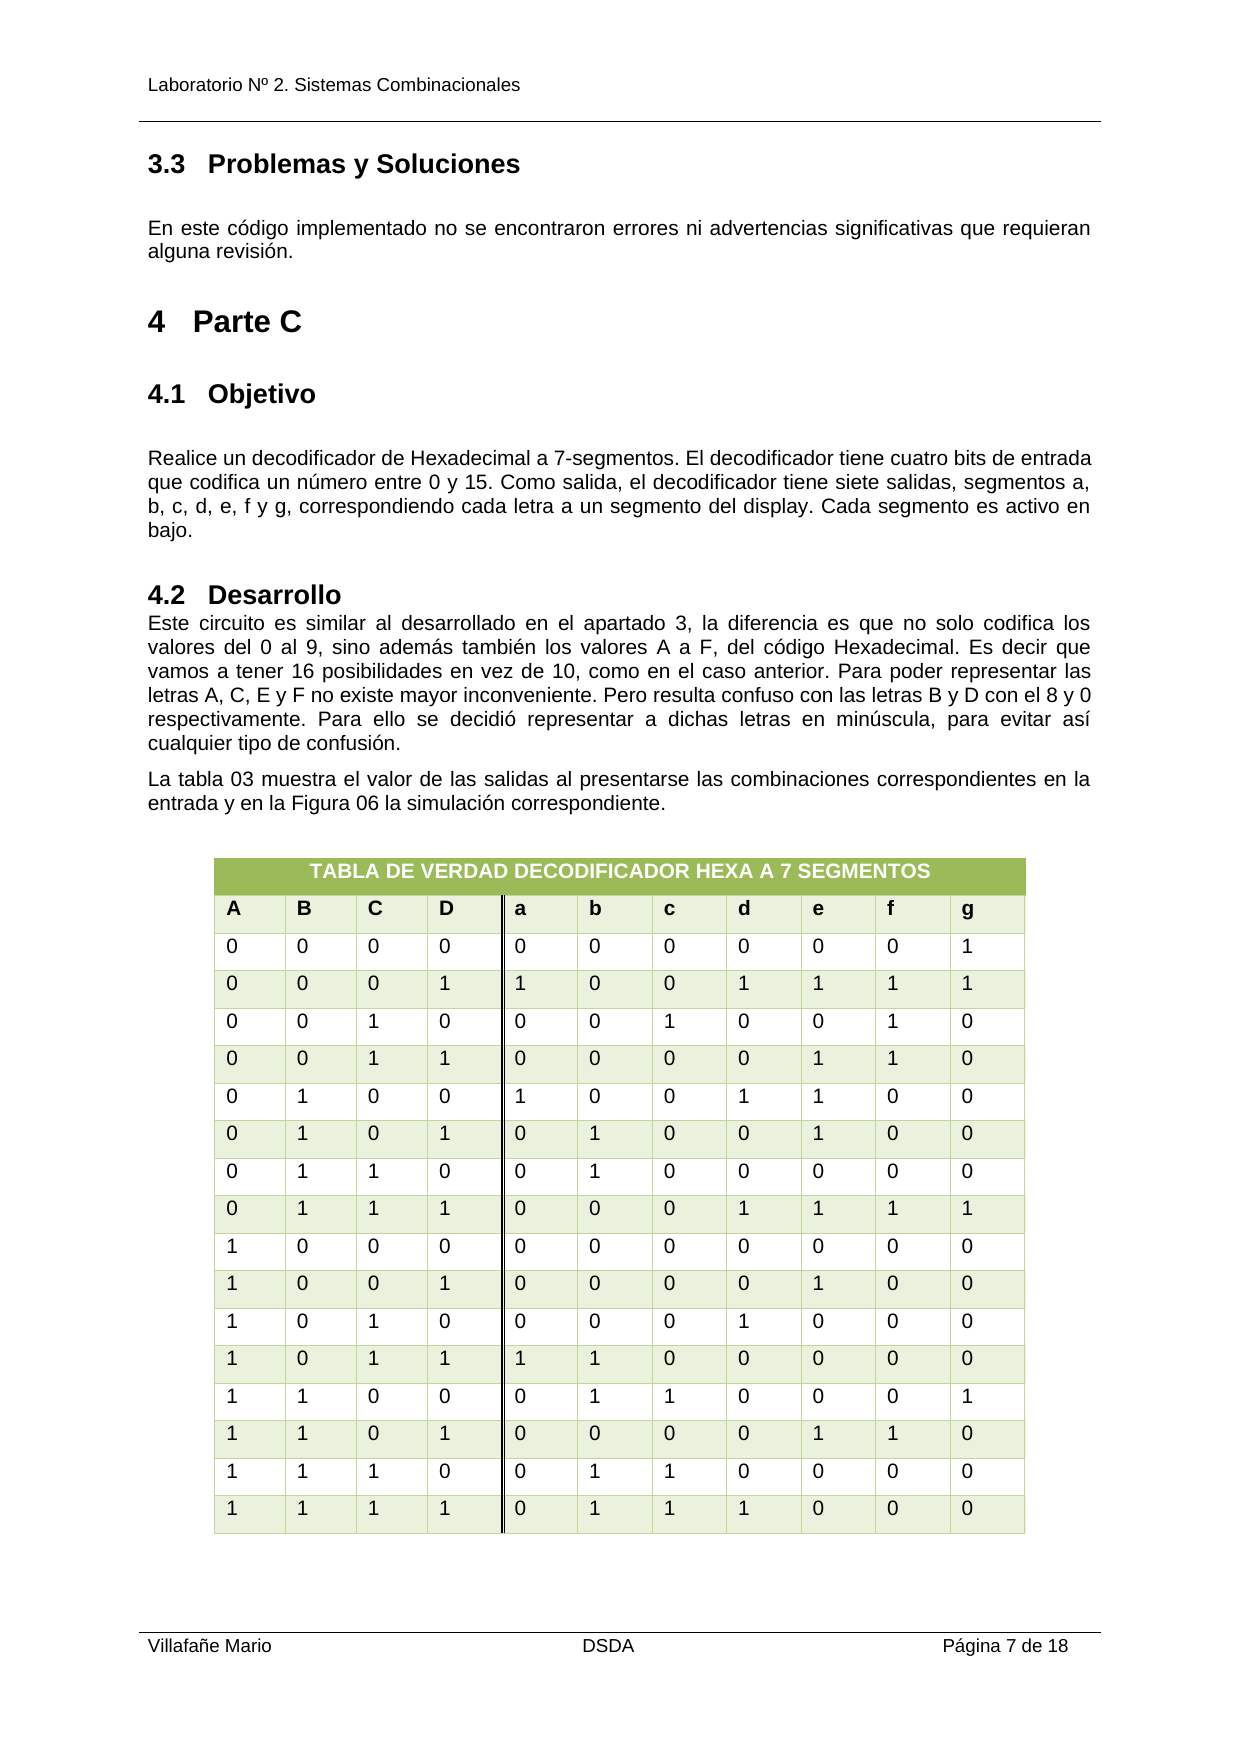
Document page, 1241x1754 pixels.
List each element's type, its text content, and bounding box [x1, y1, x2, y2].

table_cell 1 [215, 1346, 285, 1383]
table_cell 0 [727, 1346, 801, 1383]
table_cell 1 [215, 1384, 285, 1420]
table_cell 1 [286, 1384, 356, 1420]
table_cell 1 [802, 1421, 875, 1458]
table_cell 1 [653, 1459, 726, 1495]
table_cell 0 [951, 1309, 1024, 1345]
table_cell 0 [653, 971, 726, 1008]
table_cell 1 [505, 1084, 577, 1120]
table_cell 0 [286, 1346, 356, 1383]
table_cell 0 [802, 1009, 875, 1045]
table_cell 1 [428, 1346, 501, 1383]
table_cell 1 [876, 1009, 950, 1045]
table_cell 0 [653, 1421, 726, 1458]
table_cell 0 [357, 1084, 427, 1120]
table_cell 0 [215, 934, 285, 970]
table_cell 1 [357, 1346, 427, 1383]
table_cell 0 [215, 1121, 285, 1158]
table_cell 1 [802, 1196, 875, 1233]
table_cell 0 [802, 1459, 875, 1495]
table_cell 0 [215, 1084, 285, 1120]
table_cell 0 [802, 1309, 875, 1345]
table_cell 1 [876, 1046, 950, 1083]
table_cell 1 [727, 971, 801, 1008]
table_cell 1 [802, 971, 875, 1008]
table_cell 1 [286, 1159, 356, 1195]
table_cell 0 [876, 1496, 950, 1533]
table_cell 1 [215, 1459, 285, 1495]
table_cell 0 [951, 1234, 1024, 1270]
table_cell 0 [802, 1159, 875, 1195]
table_cell 0 [428, 934, 501, 970]
table_cell 0 [802, 1346, 875, 1383]
table_cell 0 [505, 1421, 577, 1458]
table_cell 1 [428, 1196, 501, 1233]
table_cell 1 [357, 1009, 427, 1045]
table_cell 0 [653, 934, 726, 970]
table_cell 0 [357, 934, 427, 970]
table_cell 0 [505, 1046, 577, 1083]
table_cell 0 [727, 1271, 801, 1308]
table_cell 0 [505, 1496, 577, 1533]
table_cell 0 [876, 1159, 950, 1195]
table_cell a [505, 896, 577, 933]
table_cell 0 [357, 1271, 427, 1308]
table_cell 0 [505, 1121, 577, 1158]
table_cell 0 [727, 1459, 801, 1495]
table_cell 0 [653, 1046, 726, 1083]
table_cell 1 [653, 1384, 726, 1420]
table_cell 1 [578, 1496, 652, 1533]
table_cell 1 [428, 1271, 501, 1308]
table_cell 1 [802, 1084, 875, 1120]
table_cell 1 [428, 1046, 501, 1083]
table_cell 0 [286, 1271, 356, 1308]
subtitle Objetivo [148, 378, 1092, 409]
table_cell 0 [505, 1009, 577, 1045]
table_cell 0 [215, 1196, 285, 1233]
table_cell B [286, 896, 356, 933]
table_cell g [951, 896, 1024, 933]
table_cell 0 [653, 1196, 726, 1233]
table_cell 0 [578, 1084, 652, 1120]
table_cell 0 [951, 1459, 1024, 1495]
table_cell 1 [428, 1496, 501, 1533]
table_cell 1 [286, 1196, 356, 1233]
table_cell 0 [951, 1271, 1024, 1308]
table_cell 1 [505, 1346, 577, 1383]
table_cell 0 [876, 1084, 950, 1120]
table_cell 0 [505, 1309, 577, 1345]
table_cell 0 [876, 1121, 950, 1158]
table_cell 1 [727, 1496, 801, 1533]
table_cell 0 [653, 1309, 726, 1345]
table_cell 0 [505, 1234, 577, 1270]
table_cell A [215, 896, 285, 933]
table_cell 0 [653, 1271, 726, 1308]
table_cell 0 [578, 934, 652, 970]
table_cell 1 [802, 1121, 875, 1158]
table_cell 0 [951, 1421, 1024, 1458]
table_cell 1 [802, 1271, 875, 1308]
table_cell 0 [505, 1159, 577, 1195]
table_cell 0 [951, 1159, 1024, 1195]
table_cell 1 [215, 1234, 285, 1270]
table_cell 0 [578, 971, 652, 1008]
table_cell 0 [876, 934, 950, 970]
table_cell 1 [357, 1309, 427, 1345]
table_cell 0 [428, 1309, 501, 1345]
table_cell 1 [215, 1496, 285, 1533]
text Este circuito es similar al desarrollado en el apartado 3, la diferencia es que no solo codifica los valores del 0 al 9, sino además también los valores A a F, del código Hexadecimal. Es decir que vamos a tener 16 posibilidades en vez de 10, como en el caso anterior. Para poder representar las letras A, C, E y F no existe mayor inconveniente. Pero resulta confuso con las letras B y D con el 8 y 0 respectivamente. Para ello se decidió representar a dichas letras en minúscula, para evitar así cualquier tipo de confusión. [148, 611, 1092, 754]
table_cell 0 [876, 1459, 950, 1495]
table_cell 0 [505, 1459, 577, 1495]
table_cell 1 [653, 1009, 726, 1045]
table_cell 0 [802, 934, 875, 970]
table_cell e [802, 896, 875, 933]
subtitle Parte C [139, 301, 1101, 341]
table_cell 0 [286, 934, 356, 970]
table_cell b [578, 896, 652, 933]
table_cell 1 [727, 1084, 801, 1120]
table_cell 0 [505, 934, 577, 970]
table_cell 0 [286, 1234, 356, 1270]
table_cell 0 [215, 971, 285, 1008]
table_cell 0 [578, 1196, 652, 1233]
table_cell 1 [727, 1309, 801, 1345]
table_cell 0 [505, 1384, 577, 1420]
table_cell 0 [215, 1009, 285, 1045]
table_cell 1 [286, 1084, 356, 1120]
table_cell 0 [727, 1009, 801, 1045]
table_cell 0 [578, 1421, 652, 1458]
table_cell 0 [578, 1271, 652, 1308]
table_cell 0 [802, 1234, 875, 1270]
table_cell 1 [653, 1496, 726, 1533]
table_cell 0 [357, 1421, 427, 1458]
table_cell 0 [653, 1084, 726, 1120]
subtitle Problemas y Soluciones [148, 148, 1092, 179]
table_cell 0 [876, 1234, 950, 1270]
table_cell D [428, 896, 501, 933]
table_cell 0 [578, 1009, 652, 1045]
table_cell 0 [578, 1309, 652, 1345]
table_cell 0 [727, 1121, 801, 1158]
table_cell 0 [727, 1046, 801, 1083]
table_cell 1 [951, 1384, 1024, 1420]
table_cell 0 [727, 1234, 801, 1270]
table_cell 1 [876, 971, 950, 1008]
table_cell 1 [727, 1196, 801, 1233]
table_cell 0 [286, 1009, 356, 1045]
table_cell 0 [876, 1271, 950, 1308]
table_cell 1 [578, 1459, 652, 1495]
table_cell 1 [802, 1046, 875, 1083]
table_cell 1 [286, 1496, 356, 1533]
table_cell 1 [578, 1121, 652, 1158]
table_cell 0 [428, 1084, 501, 1120]
table_cell 0 [876, 1384, 950, 1420]
table_cell 1 [876, 1421, 950, 1458]
table_cell 1 [215, 1271, 285, 1308]
table_cell 1 [286, 1459, 356, 1495]
subtitle Desarrollo [148, 579, 1092, 611]
table_cell 0 [428, 1384, 501, 1420]
table_cell 1 [505, 971, 577, 1008]
table_cell c [653, 896, 726, 933]
table_cell 0 [951, 1009, 1024, 1045]
table_cell 0 [357, 1384, 427, 1420]
table_cell 0 [286, 1309, 356, 1345]
table_cell 0 [357, 971, 427, 1008]
text Realice un decodificador de Hexadecimal a 7-segmentos. El decodificador tiene cuatro bits de entrada que codifica un número entre 0 y 15. Como salida, el decodificador tiene siete salidas, segmentos a, b, c, d, e, f y g, correspondiendo cada letra a un segmento del display. Cada segmento es activo en bajo. [148, 446, 1092, 542]
table_cell 0 [428, 1159, 501, 1195]
table_cell f [876, 896, 950, 933]
table_cell 1 [876, 1196, 950, 1233]
table_cell 0 [357, 1121, 427, 1158]
table_cell 1 [951, 971, 1024, 1008]
table_cell 0 [727, 1384, 801, 1420]
table_cell 0 [428, 1009, 501, 1045]
table_header TABLA DE VERDAD DECODIFICADOR HEXA A 7 SEGMENTOS [215, 859, 1025, 895]
table_cell 0 [802, 1384, 875, 1420]
table_cell 0 [215, 1046, 285, 1083]
table_cell 1 [215, 1421, 285, 1458]
table_cell 0 [653, 1159, 726, 1195]
table_cell 0 [286, 1046, 356, 1083]
table_cell 0 [951, 1121, 1024, 1158]
table_cell 0 [727, 934, 801, 970]
table_cell 0 [215, 1159, 285, 1195]
table_cell 0 [653, 1121, 726, 1158]
table_cell d [727, 896, 801, 933]
text En este código implementado no se encontraron errores ni advertencias significativas que requieran alguna revisión. [148, 215, 1092, 263]
table_cell 1 [215, 1309, 285, 1345]
table_cell 1 [951, 1196, 1024, 1233]
table_cell 0 [578, 1046, 652, 1083]
table_cell 0 [951, 1084, 1024, 1120]
table_cell 0 [653, 1346, 726, 1383]
table_cell 0 [428, 1234, 501, 1270]
table_cell 0 [802, 1496, 875, 1533]
table_cell 0 [286, 971, 356, 1008]
table_cell 1 [357, 1159, 427, 1195]
table_cell 1 [357, 1496, 427, 1533]
table_cell 1 [286, 1121, 356, 1158]
table_cell 1 [428, 1421, 501, 1458]
table_cell 0 [357, 1234, 427, 1270]
table_cell 1 [578, 1384, 652, 1420]
table_cell 1 [578, 1159, 652, 1195]
table_cell 0 [578, 1234, 652, 1270]
table_cell 0 [951, 1346, 1024, 1383]
table_cell 1 [357, 1196, 427, 1233]
table_cell 1 [428, 971, 501, 1008]
table_cell 0 [727, 1421, 801, 1458]
table_cell 0 [951, 1496, 1024, 1533]
table_cell 1 [286, 1421, 356, 1458]
table_cell 1 [357, 1459, 427, 1495]
table_cell 0 [428, 1459, 501, 1495]
table_cell 0 [505, 1196, 577, 1233]
text La tabla 03 muestra el valor de las salidas al presentarse las combinaciones correspondientes en la entrada y en la Figura 06 la simulación correspondiente. [148, 767, 1092, 815]
table_cell 0 [876, 1309, 950, 1345]
table_cell 0 [727, 1159, 801, 1195]
table_cell 0 [653, 1234, 726, 1270]
table_cell 1 [578, 1346, 652, 1383]
table_cell 0 [505, 1271, 577, 1308]
table_cell 1 [951, 934, 1024, 970]
table_cell 0 [951, 1046, 1024, 1083]
table_cell 1 [428, 1121, 501, 1158]
table_cell C [357, 896, 427, 933]
table_cell 0 [876, 1346, 950, 1383]
table_cell 1 [357, 1046, 427, 1083]
